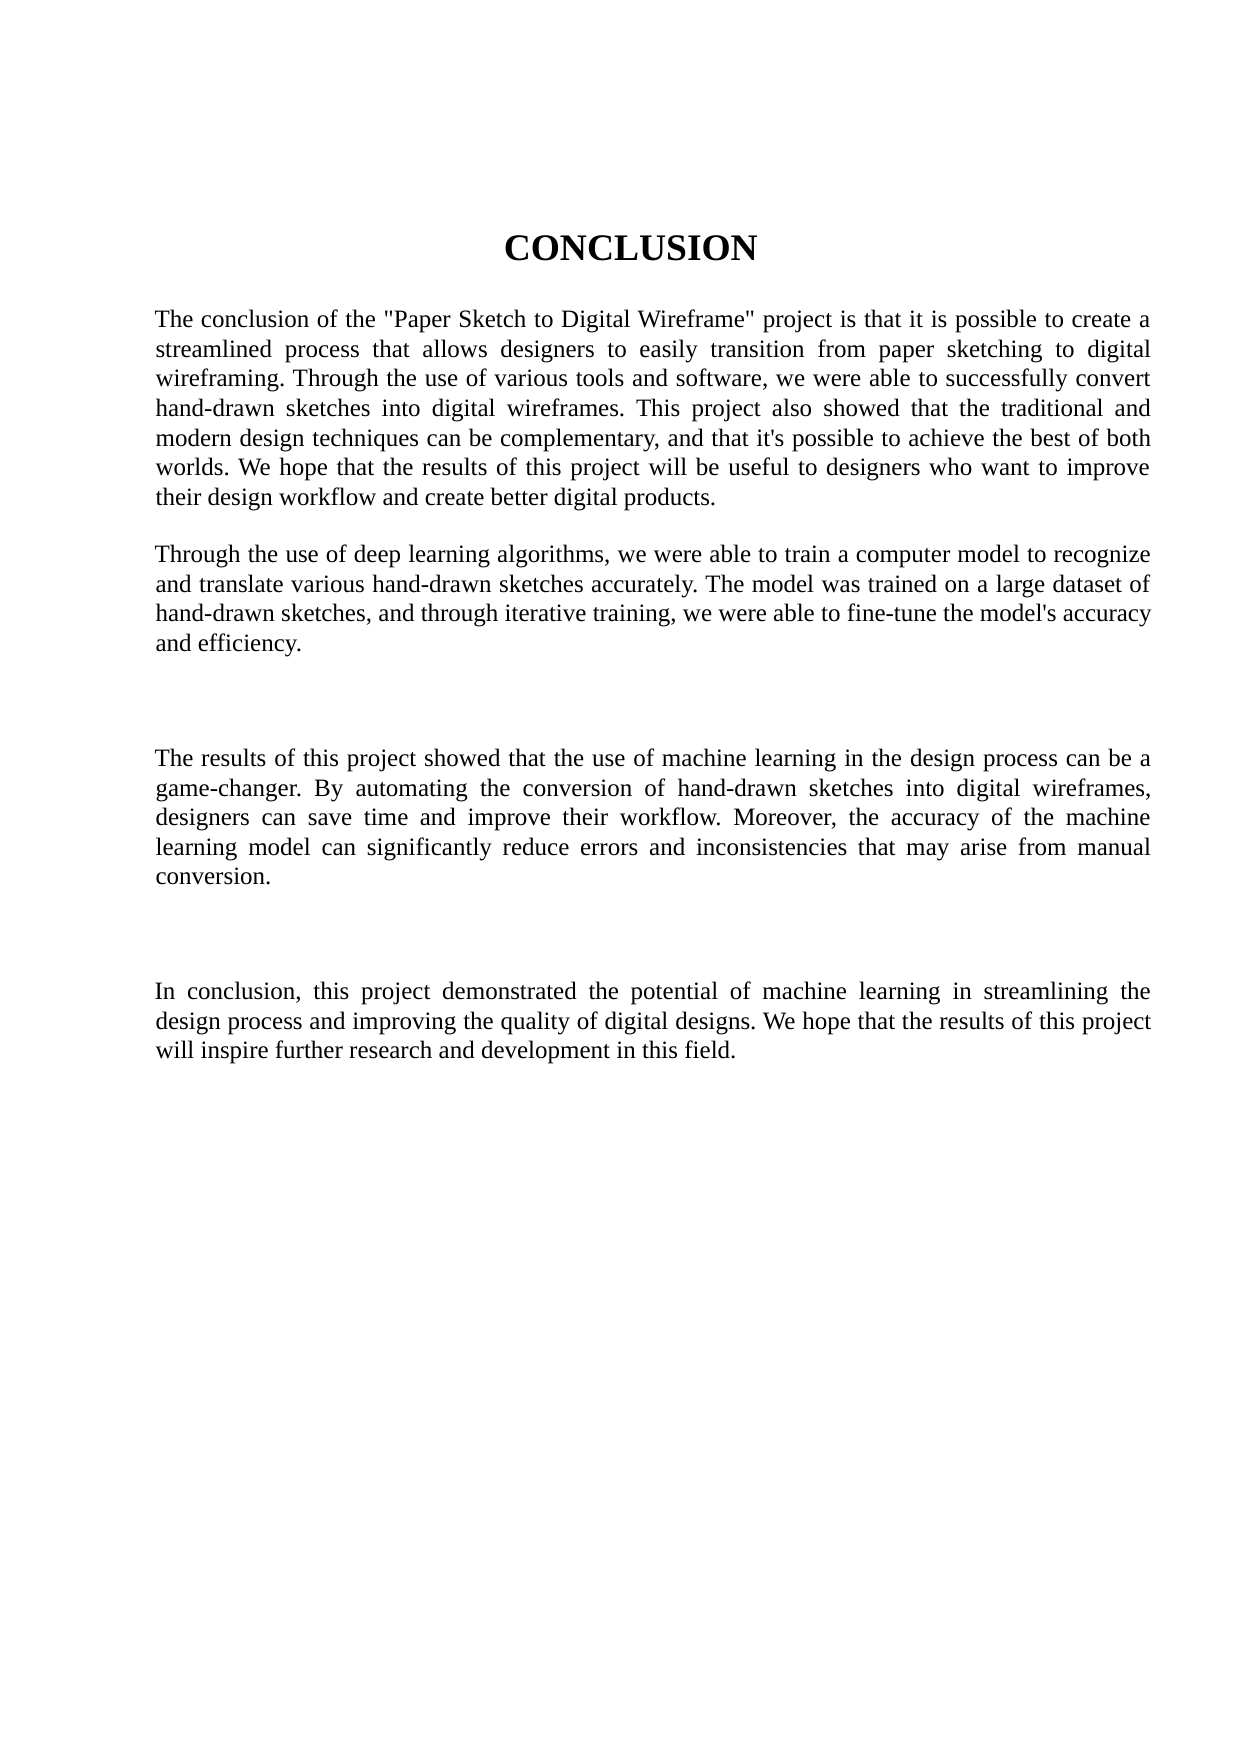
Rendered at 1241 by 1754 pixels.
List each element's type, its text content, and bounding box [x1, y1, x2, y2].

text In conclusion, this project demonstrated the potential of machine learning in streamlining the design process and improving the quality of digital designs. We hope that the results of this project will inspire further research and development in this field. [154, 976, 1152, 1064]
subtitle CONCLUSION [254, 225, 1007, 268]
text The results of this project showed that the use of machine learning in the design process can be a game-changer. By automating the conversion of hand-drawn sketches into digital wireframes, designers can save time and improve their workflow. Moreover, the accuracy of the machine learning model can significantly reduce errors and inconsistencies that may arise from manual conversion. [154, 743, 1152, 890]
text Through the use of deep learning algorithms, we were able to train a computer model to recognize and translate various hand-drawn sketches accurately. The model was trained on a large dataset of hand-drawn sketches, and through iterative training, we were able to fine-tune the model's accuracy and efficiency. [154, 539, 1152, 657]
text The conclusion of the "Paper Sketch to Digital Wireframe" project is that it is possible to create a streamlined process that allows designers to easily transition from paper sketching to digital wireframing. Through the use of various tools and software, we were able to successfully convert hand-drawn sketches into digital wireframes. This project also showed that the traditional and modern design techniques can be complementary, and that it's possible to achieve the best of both worlds. We hope that the results of this project will be useful to designers who want to improve their design workflow and create better digital products. [154, 304, 1152, 511]
